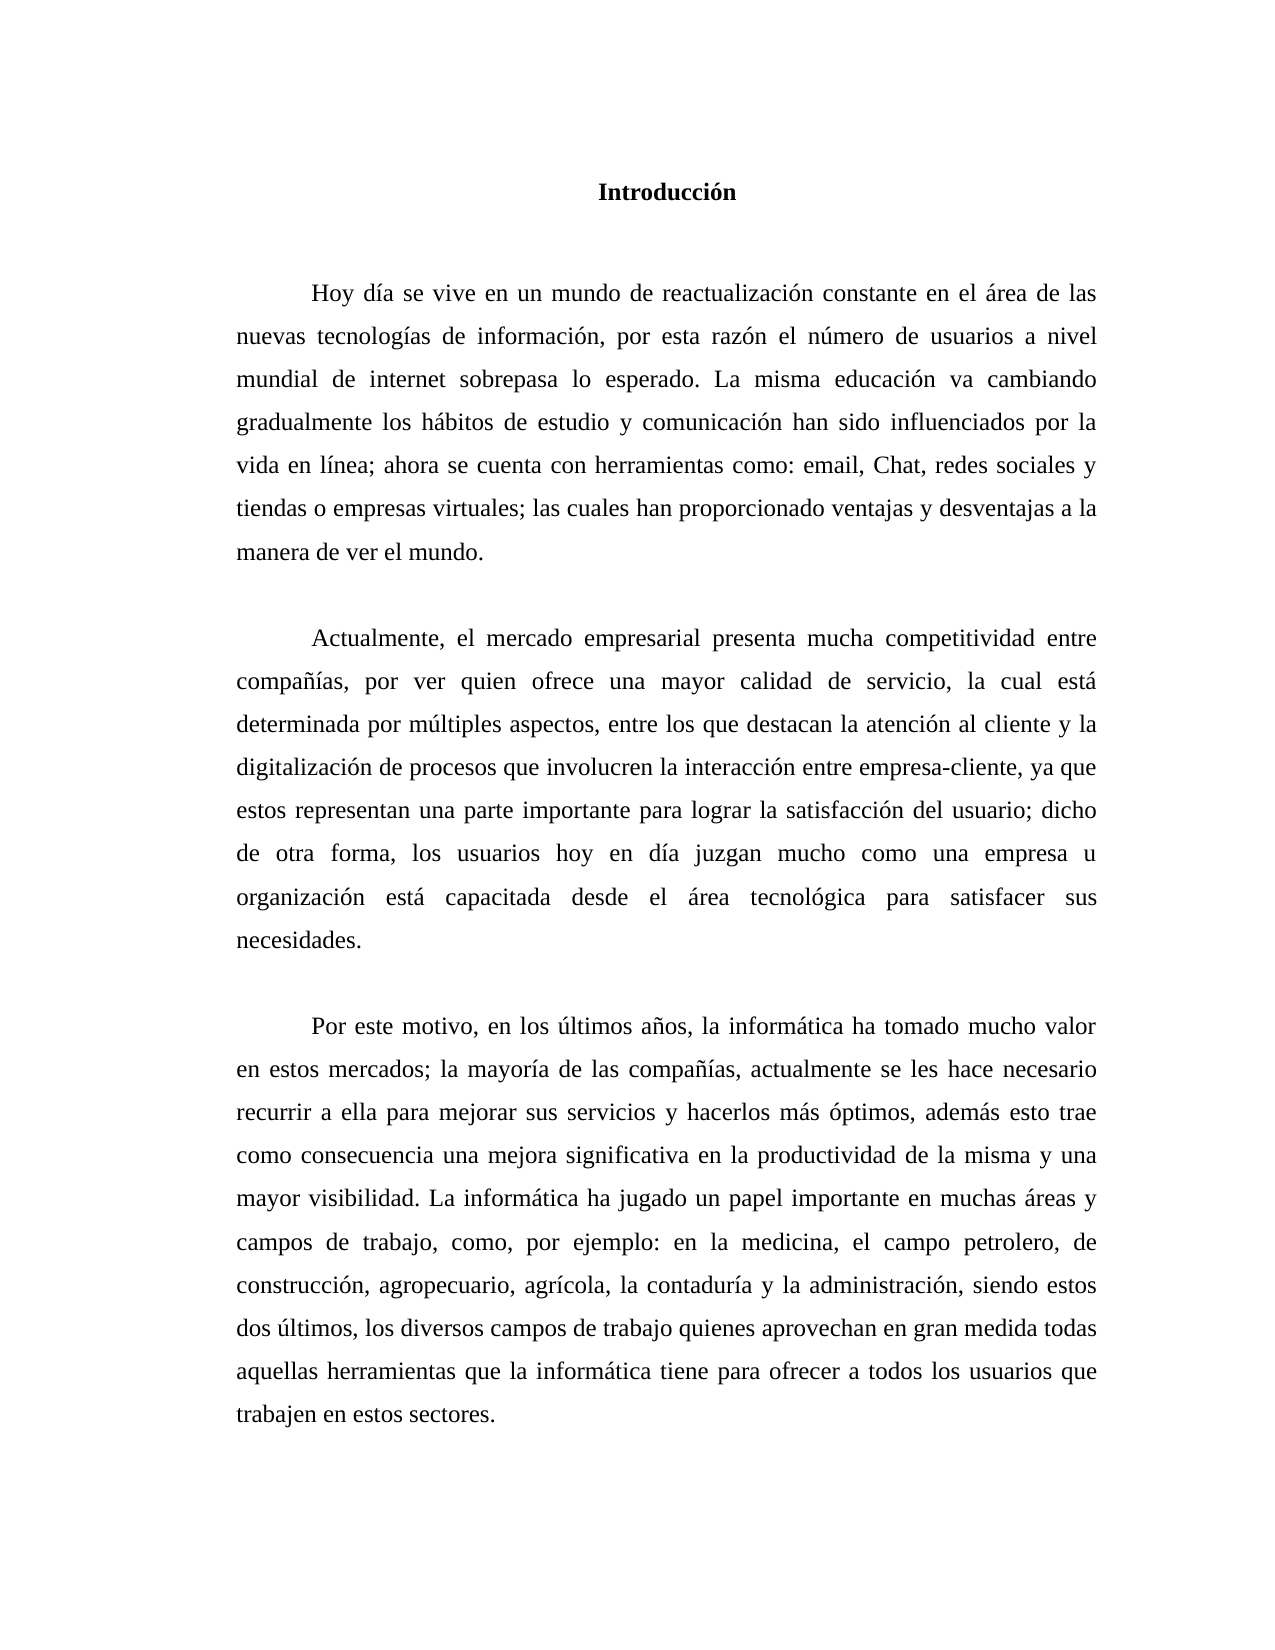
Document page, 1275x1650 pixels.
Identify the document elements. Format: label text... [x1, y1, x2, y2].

text Hoy día se vive en un mundo de reactualización constante en el área de las nuevas tecnologías de información, por esta razón el número de usuarios a nivel mundial de internet sobrepasa lo esperado. La misma educación va cambiando gradualmente los hábitos de estudio y comunicación han sido influenciados por la vida en línea; ahora se cuenta con herramientas como: email, Chat, redes sociales y tiendas o empresas virtuales; las cuales han proporcionado ventajas y desventajas a la manera de ver el mundo. [236, 278, 1098, 565]
subtitle Introducción [236, 177, 1098, 206]
text Actualmente, el mercado empresarial presenta mucha competitividad entre compañías, por ver quien ofrece una mayor calidad de servicio, la cual está determinada por múltiples aspectos, entre los que destacan la atención al cliente y la digitalización de procesos que involucren la interacción entre empresa-cliente, ya que estos representan una parte importante para lograr la satisfacción del usuario; dicho de otra forma, los usuarios hoy en día juzgan mucho como una empresa u organización está capacitada desde el área tecnológica para satisfacer sus necesidades. [236, 623, 1098, 953]
text Por este motivo, en los últimos años, la informática ha tomado mucho valor en estos mercados; la mayoría de las compañías, actualmente se les hace necesario recurrir a ella para mejorar sus servicios y hacerlos más óptimos, además esto trae como consecuencia una mejora significativa en la productividad de la misma y una mayor visibilidad. La informática ha jugado un papel importante en muchas áreas y campos de trabajo, como, por ejemplo: en la medicina, el campo petrolero, de construcción, agropecuario, agrícola, la contaduría y la administración, siendo estos dos últimos, los diversos campos de trabajo quienes aprovechan en gran medida todas aquellas herramientas que la informática tiene para ofrecer a todos los usuarios que trabajen en estos sectores. [236, 1011, 1098, 1428]
